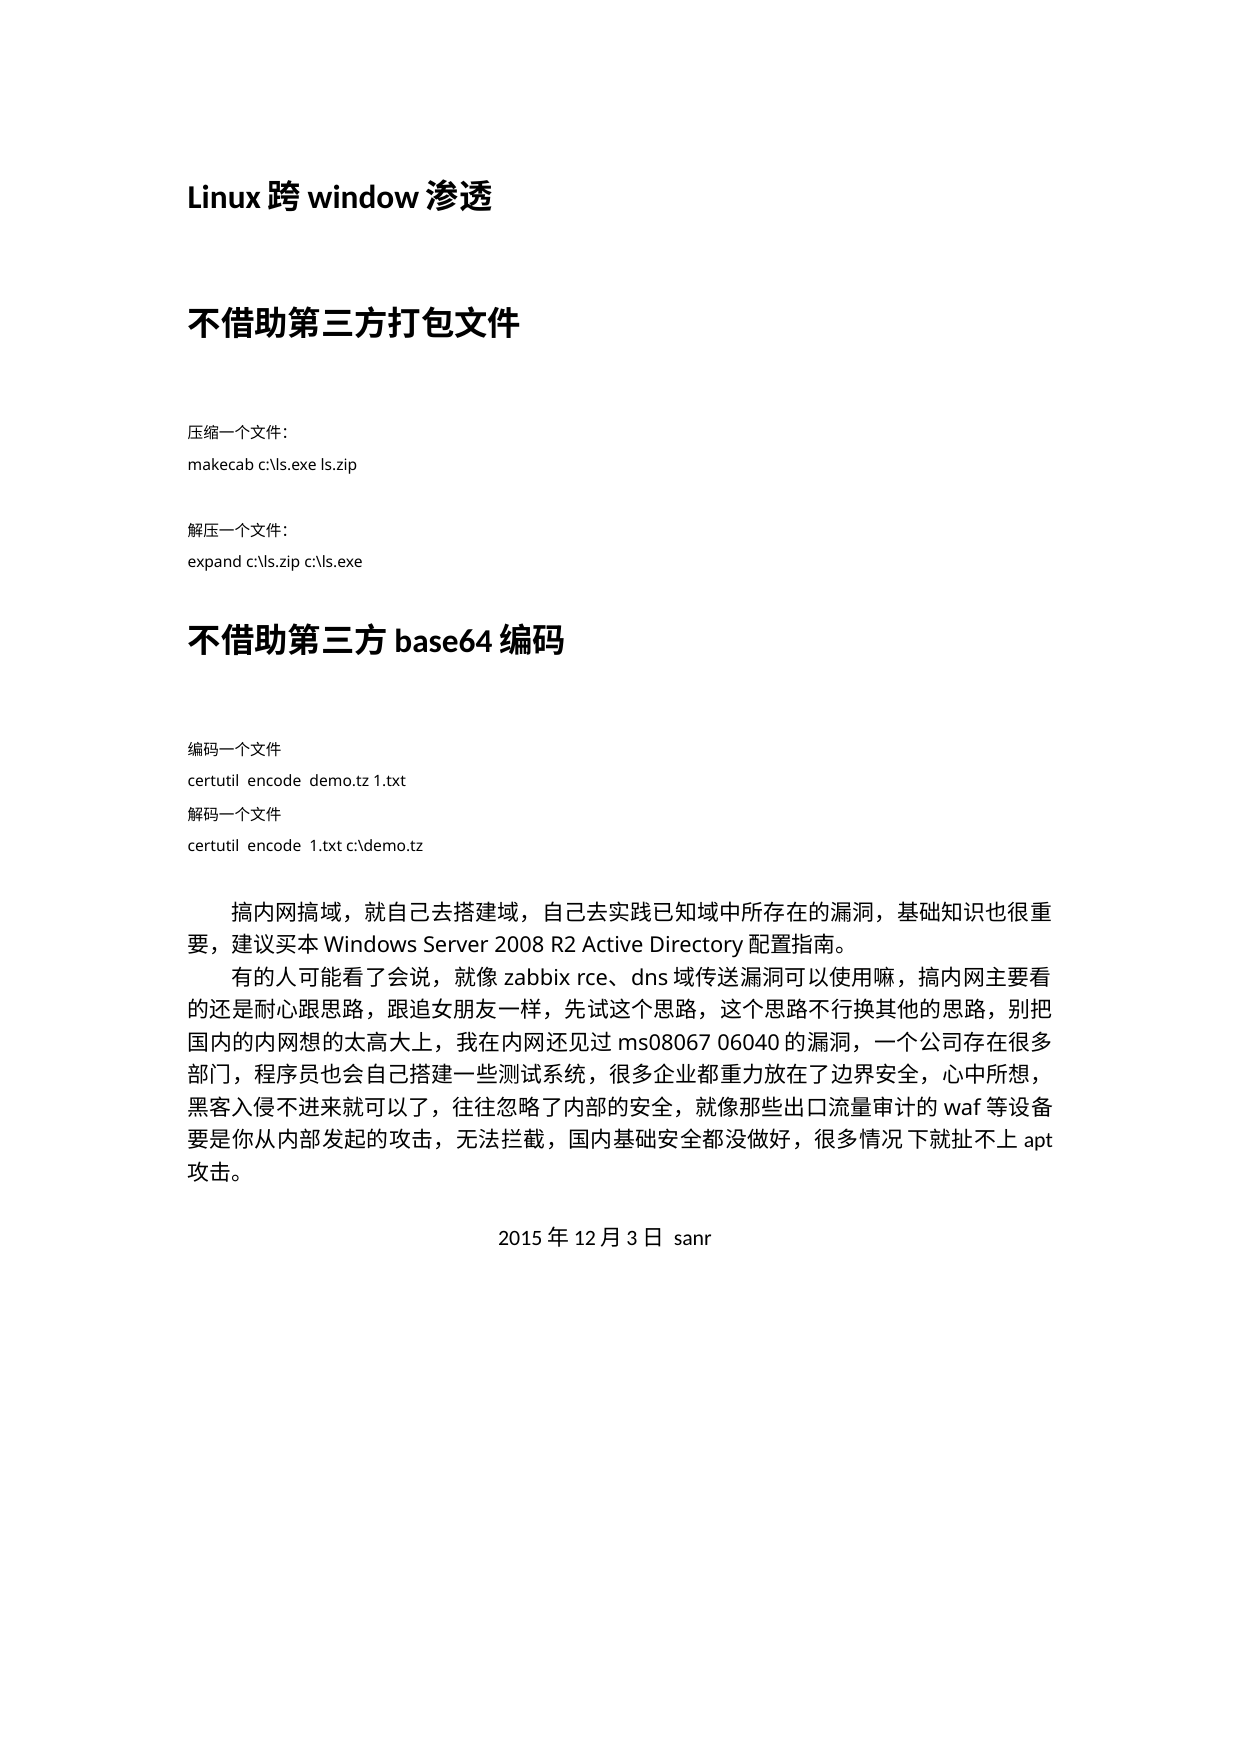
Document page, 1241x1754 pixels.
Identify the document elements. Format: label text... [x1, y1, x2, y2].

text 压缩一个文件： [187, 416, 1053, 448]
text certutil encode demo.tz 1.txt [187, 764, 1053, 797]
subtitle 不借助第三方打包文件 [187, 289, 1053, 354]
text 解码一个文件 [187, 797, 1053, 829]
text 搞内网搞域，就自己去搭建域，自己去实践已知域中所存在的漏洞，基础知识也很重要，建议买本 Windows Server 2008 R2 Active Directory配置指南。 [187, 894, 1053, 959]
subtitle 不借助第三方base64编码 [187, 605, 1053, 670]
text 2015年12月3日 sanr [187, 1219, 1053, 1252]
text 有的人可能看了会说，就像zabbix rce、dns域传送漏洞可以使用嘛，搞内网主要看的还是耐心跟思路，跟追女朋友一样，先试这个思路，这个思路不行换其他的思路，别把国内的内网想的太高大上，我在内网还见过ms08067 06040的漏洞，一个公司存在很多部门，程序员也会自己搭建一些测试系统，很多企业都重力放在了边界安全，心中所想，黑客入侵不进来就可以了，往往忽略了内部的安全，就像那些出口流量审计的 waf 等设备，要是你从内部发起的攻击，无法拦截，国内基础安全都没做好，很多情况下就扯不上apt攻击。 [187, 959, 1053, 1187]
text makecab c:\ls.exe ls.zip [187, 448, 1053, 481]
text certutil encode 1.txt c:\demo.tz [187, 829, 1053, 862]
subtitle Linux跨window渗透 [187, 162, 1053, 227]
text expand c:\ls.zip c:\ls.exe [187, 546, 1053, 578]
text 编码一个文件 [187, 732, 1053, 764]
text 解压一个文件： [187, 513, 1053, 546]
